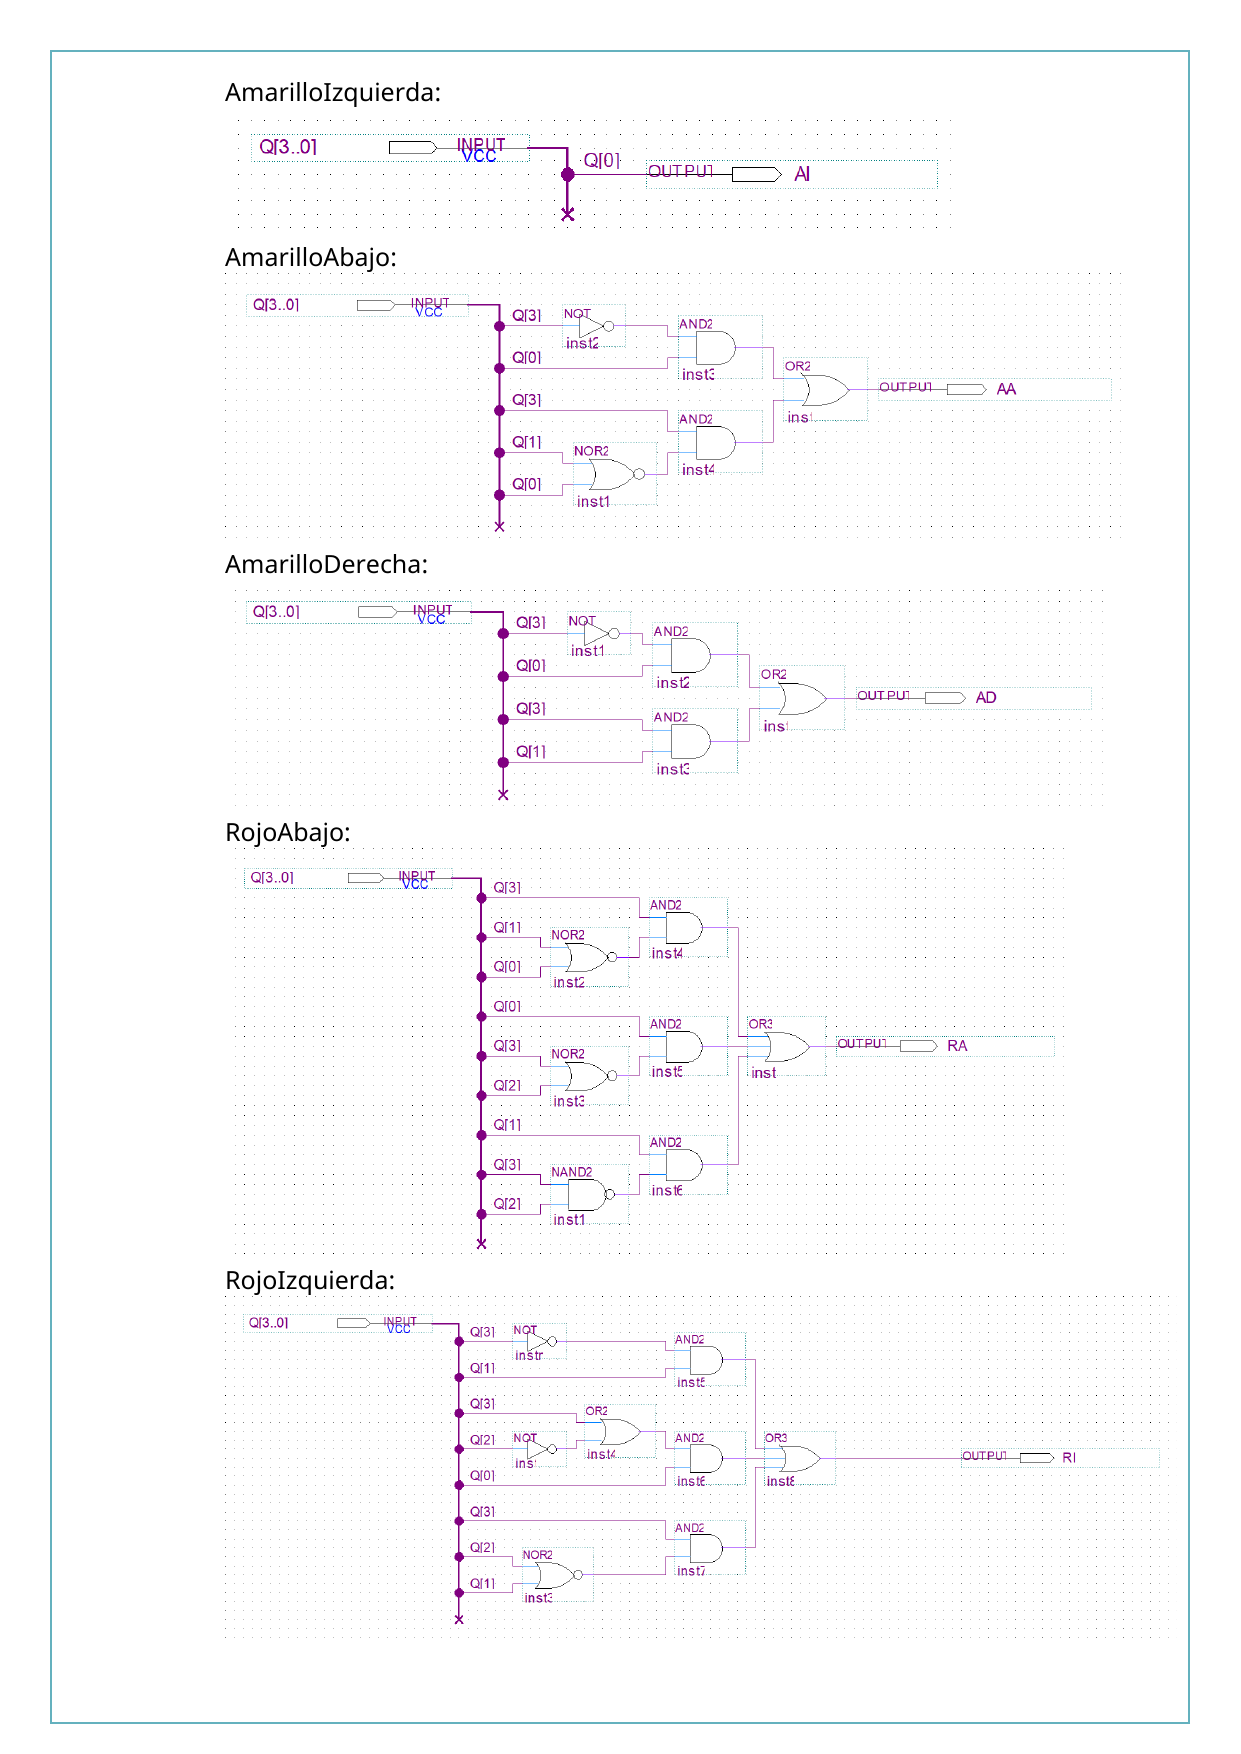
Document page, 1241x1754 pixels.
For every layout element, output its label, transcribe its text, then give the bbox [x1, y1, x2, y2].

text AmarilloAbajo: [164, 239, 1164, 274]
text RojoIzquierda: [164, 1262, 1164, 1296]
picture [225, 580, 1111, 815]
picture [225, 109, 961, 240]
picture [225, 1296, 1177, 1638]
text RojoAbajo: [164, 815, 1164, 849]
text AmarilloDerecha: [164, 547, 1164, 581]
text AmarilloIzquierda: [164, 75, 1164, 109]
picture [225, 273, 1131, 547]
picture [225, 848, 1072, 1263]
